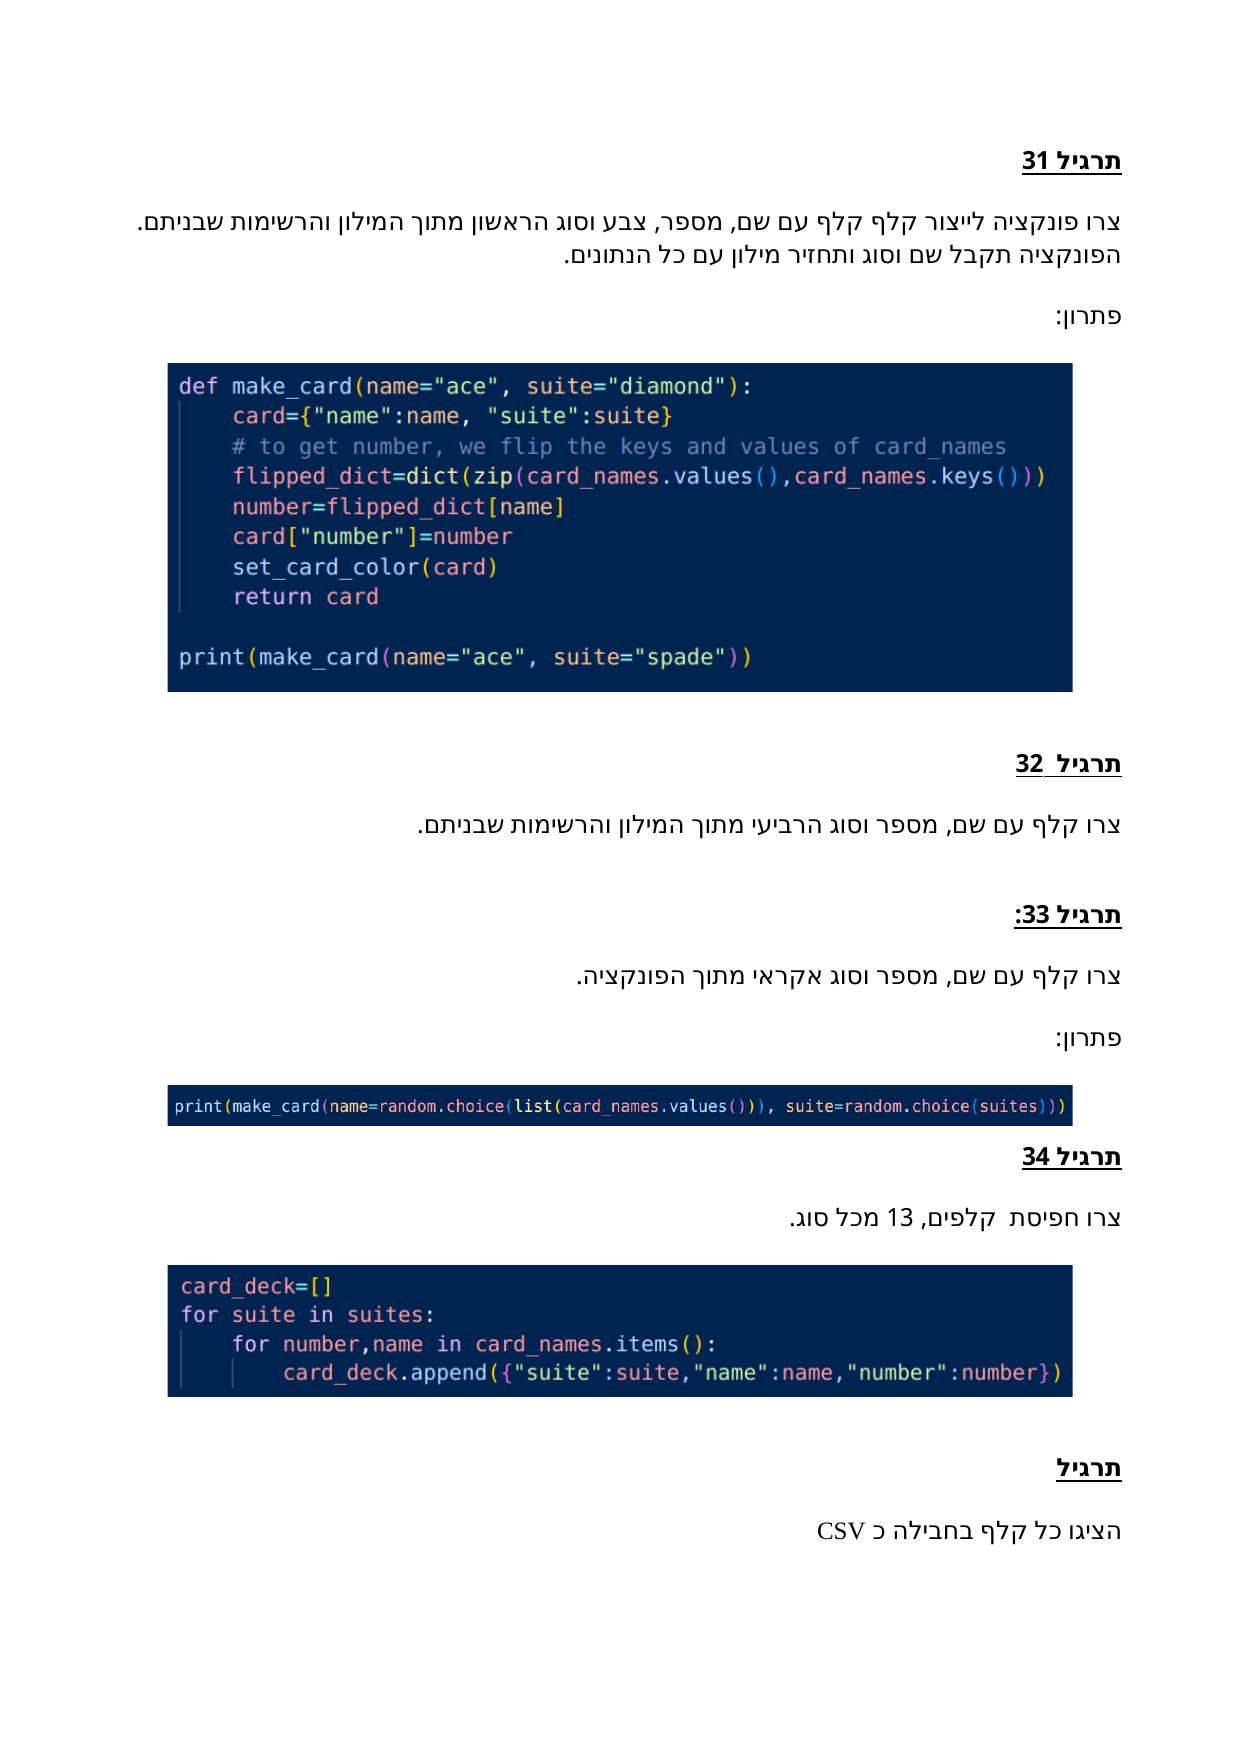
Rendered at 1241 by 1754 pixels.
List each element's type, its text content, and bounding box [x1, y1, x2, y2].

picture [167, 1085, 1073, 1126]
picture [167, 363, 1073, 692]
picture [167, 1265, 1073, 1397]
text פתרון: [118, 302, 1122, 335]
text פתרון: [118, 1024, 1122, 1056]
text תרגיל [118, 1454, 1122, 1487]
text צרו פונקציה לייצור קלף קלף עם שם, מספר, צבע וסוג הראשון מתוך המילון והרשימות שבניתם. הפונקציה תקבל שם וסוג ותחזיר מילון עם כל הנתונים. [118, 208, 1122, 273]
text צרו קלף עם שם, מספר וסוג הרביעי מתוך המילון והרשימות שבניתם. [118, 811, 1122, 843]
text תרגיל 32 [118, 749, 1122, 782]
text צרו חפיסת קלפים, 13 מכל סוג. [118, 1204, 1122, 1237]
text תרגיל 34 [118, 1143, 1122, 1175]
text הציגו כל קלף בחבילה כ CSV [118, 1516, 1122, 1549]
text צרו קלף עם שם, מספר וסוג אקראי מתוך הפונקציה. [118, 962, 1122, 995]
text תרגיל 33: [118, 901, 1122, 934]
text תרגיל 31 [118, 147, 1122, 179]
